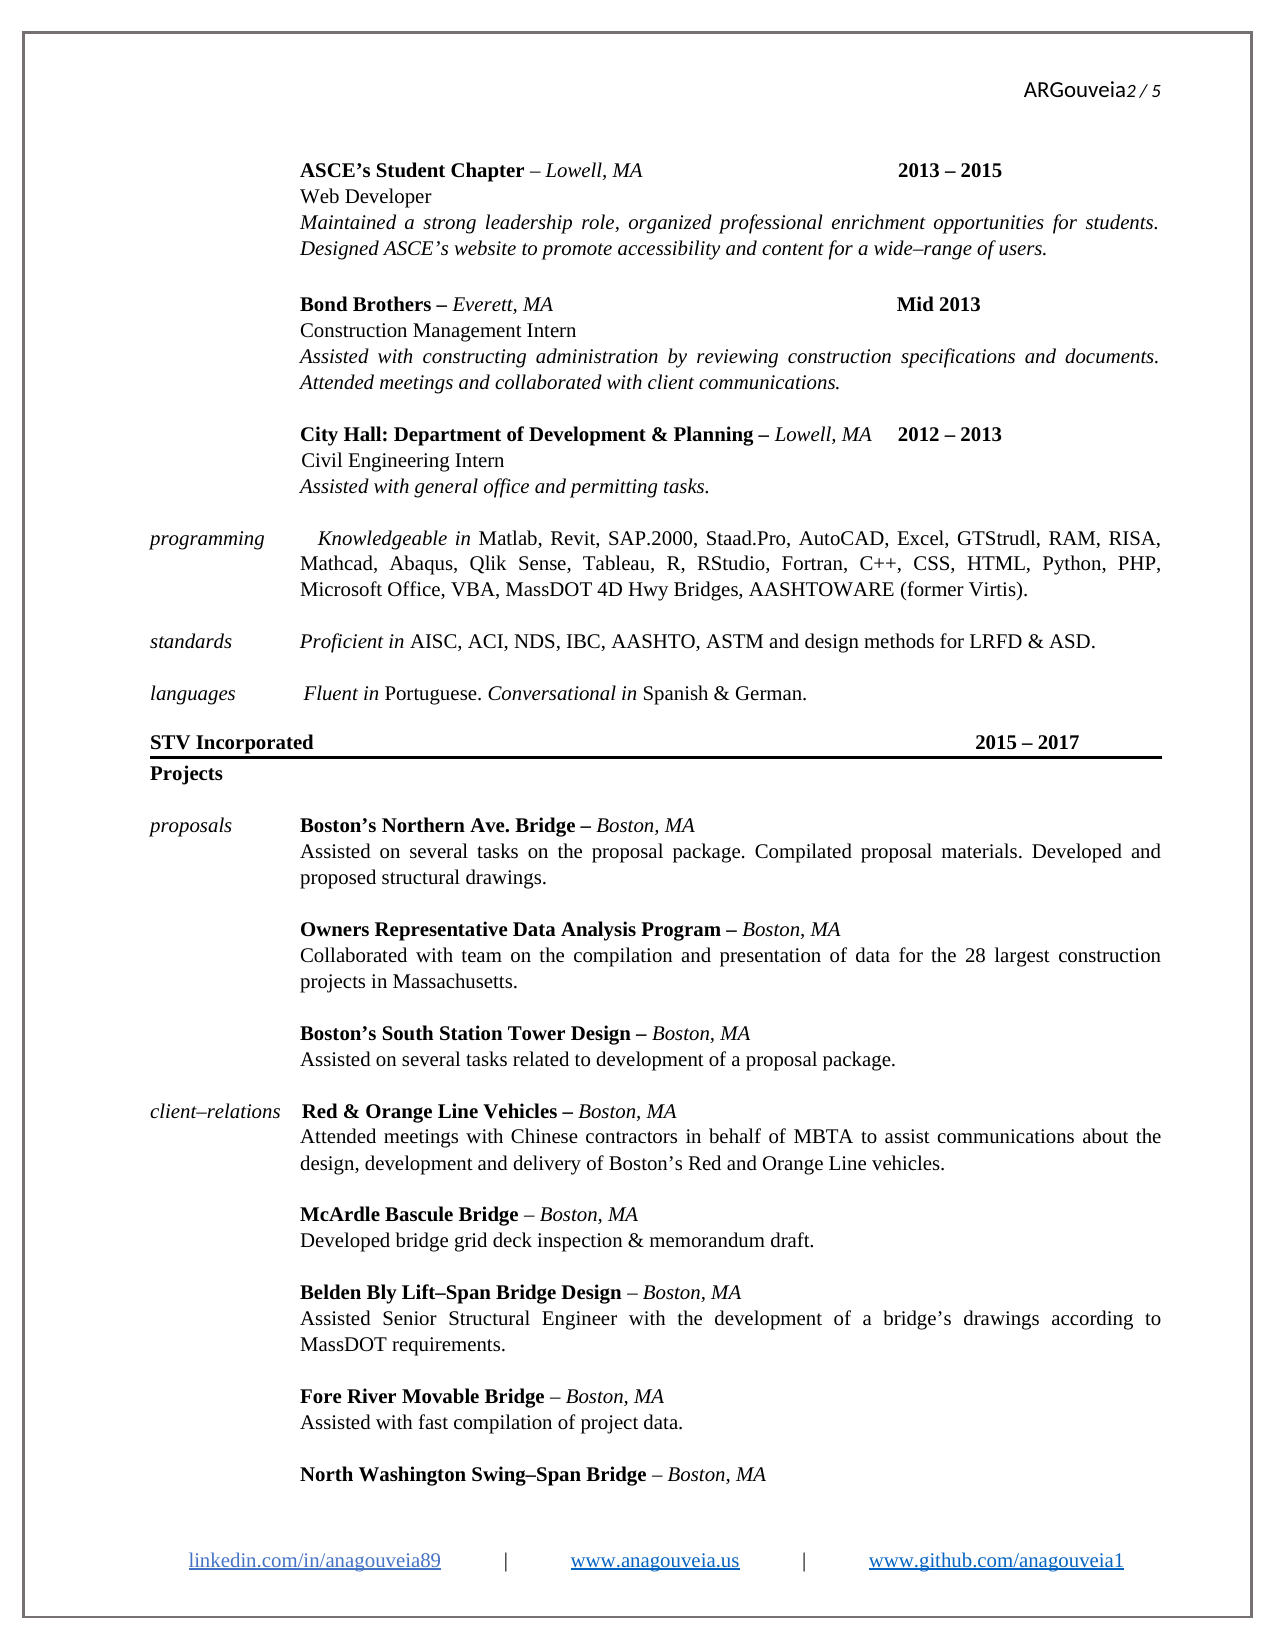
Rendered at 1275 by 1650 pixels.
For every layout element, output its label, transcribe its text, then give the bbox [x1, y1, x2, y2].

text Maintained a strong leadership role, organized professional enrichment opportunities for students. Designed ASCE’s website to promote accessibility and content for a wide–range of users. [300, 210, 1162, 260]
list Owners Representative Data Analysis Program – Boston, MA [300, 917, 1162, 941]
text ASCE’s Student Chapter – Lowell, MA 2013 – 2015 [300, 158, 1162, 182]
text Assisted with general office and permitting tasks. [300, 473, 1162, 498]
list Belden Bly Lift–Span Bridge Design – Boston, MA [300, 1280, 1162, 1304]
list Assisted Senior Structural Engineer with the development of a bridge’s drawings according to MassDOT requirements. [300, 1306, 1162, 1356]
text languages Fluent in Portuguese. Conversational in Spanish & German. [150, 681, 1162, 705]
text Web Developer [300, 184, 1162, 208]
list Assisted with fast compilation of project data. [300, 1410, 1162, 1434]
text standards Proficient in AISC, ACI, NDS, IBC, AASHTO, ASTM and design methods for LRFD & ASD. [150, 629, 1162, 653]
text Assisted with constructing administration by reviewing construction specifications and documents. Attended meetings and collaborated with client communications. [300, 344, 1162, 394]
list Collaborated with team on the compilation and presentation of data for the 28 largest construction projects in Massachusetts. [300, 943, 1162, 993]
list Assisted on several tasks on the proposal package. Compilated proposal materials. Developed and proposed structural drawings. [300, 839, 1162, 889]
text Bond Brothers – Everett, MA Mid 2013 [300, 292, 1162, 316]
text Boston’s South Station Tower Design – Boston, MA [150, 1021, 1162, 1045]
list North Washington Swing–Span Bridge – Boston, MA [300, 1462, 1162, 1486]
text client–relations Red & Orange Line Vehicles – Boston, MA [150, 1098, 1162, 1123]
list McArdle Bascule Bridge – Boston, MA [300, 1202, 1162, 1226]
list Assisted on several tasks related to development of a proposal package. [300, 1047, 1162, 1071]
text Civil Engineering Intern [150, 448, 1162, 472]
list Attended meetings with Chinese contractors in behalf of MBTA to assist communications about the design, development and delivery of Boston’s Red and Orange Line vehicles. [300, 1124, 1162, 1174]
text City Hall: Department of Development & Planning – Lowell, MA 2012 – 2013 [300, 422, 1162, 446]
text programming Knowledgeable in Matlab, Revit, SAP.2000, Staad.Pro, AutoCAD, Excel, GTStrudl, RAM, RISA, Mathcad, Abaqus, Qlik Sense, Tableau, R, RStudio, Fortran, C++, CSS, HTML, Python, PHP, Microsoft Office, VBA, MassDOT 4D Hwy Bridges, AASHTOWARE (former Virtis). [150, 525, 1162, 601]
text Projects [150, 761, 1162, 785]
text proposals Boston’s Northern Ave. Bridge – Boston, MA [150, 813, 1162, 837]
list Fore River Movable Bridge – Boston, MA [300, 1384, 1162, 1408]
list Developed bridge grid deck inspection & memorandum draft. [300, 1228, 1162, 1252]
text STV Incorporated 2015 – 2017 [150, 730, 1162, 756]
text Construction Management Intern [300, 318, 1162, 342]
